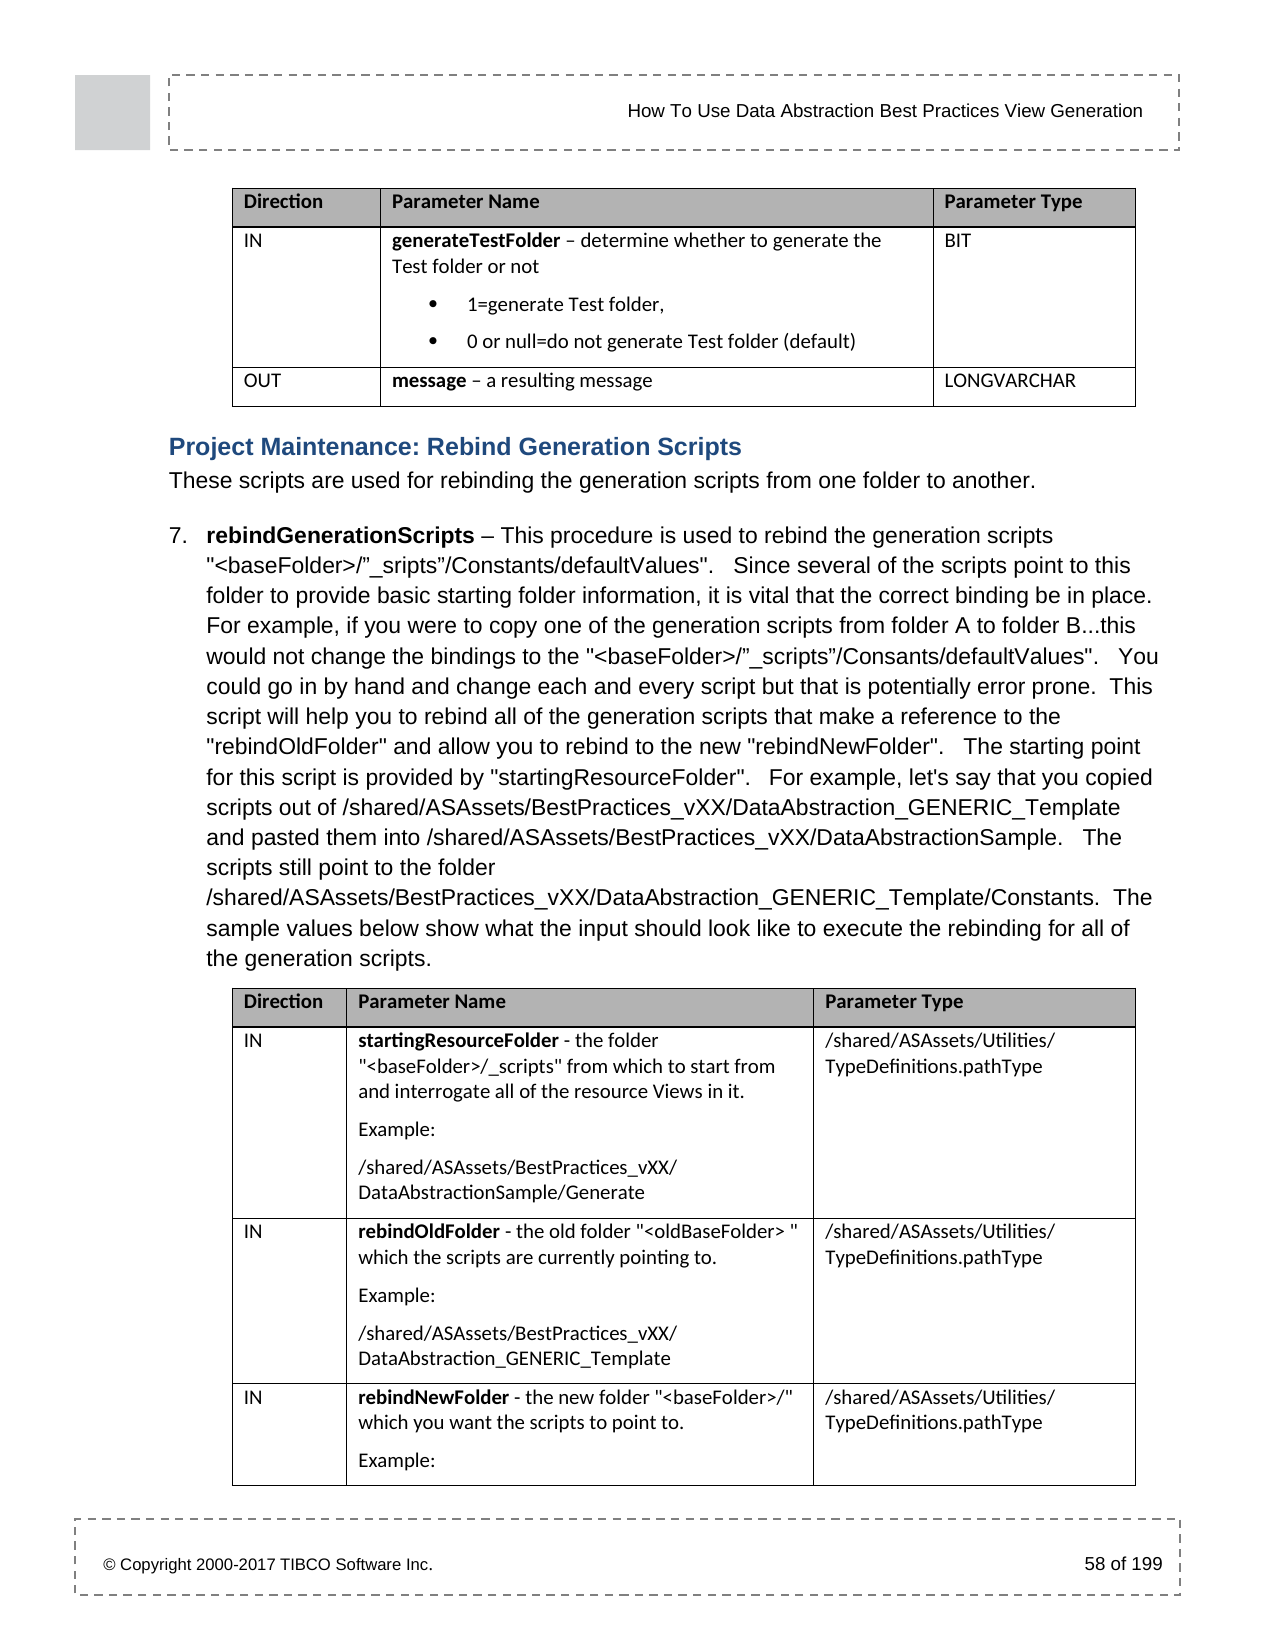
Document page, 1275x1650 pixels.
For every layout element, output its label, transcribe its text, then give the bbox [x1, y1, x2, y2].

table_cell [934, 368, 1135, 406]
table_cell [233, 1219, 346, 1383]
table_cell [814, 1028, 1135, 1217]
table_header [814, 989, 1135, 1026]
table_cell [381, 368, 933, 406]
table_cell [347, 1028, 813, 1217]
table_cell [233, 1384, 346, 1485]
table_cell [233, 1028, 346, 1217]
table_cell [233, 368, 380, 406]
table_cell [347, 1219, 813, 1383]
subtitle Project Maintenance: Rebind Generation Scripts [169, 432, 1162, 460]
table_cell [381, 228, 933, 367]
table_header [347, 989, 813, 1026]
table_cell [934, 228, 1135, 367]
text These scripts are used for rebinding the generation scripts from one folder to another. [169, 467, 1161, 493]
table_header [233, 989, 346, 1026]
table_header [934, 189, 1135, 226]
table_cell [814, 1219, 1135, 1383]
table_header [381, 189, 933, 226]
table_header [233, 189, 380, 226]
list rebindGenerationScripts – This procedure is used to rebind the generation scripts "<baseFolder>/”_sripts”/Constants/defaultValues". Since several of the scripts point to this folder to provide basic starting folder information, it is vital that the correct binding be in place. For example, if you were to copy one of the generation scripts from folder A to folder B...this would not change the bindings to the "<baseFolder>/”_scripts”/Consants/defaultValues". You could go in by hand and change each and every script but that is potentially error prone. This script will help you to rebind all of the generation scripts that make a reference to the "rebindOldFolder" and allow you to rebind to the new "rebindNewFolder". The starting point for this script is provided by "startingResourceFolder". For example, let's say that you copied scripts out of /shared/ASAssets/BestPractices_vXX/DataAbstraction_GENERIC_Template and pasted them into /shared/ASAssets/BestPractices_vXX/DataAbstractionSample. The scripts still point to the folder /shared/ASAssets/BestPractices_vXX/DataAbstraction_GENERIC_Template/Constants. The sample values below show what the input should look like to execute the rebinding for all of the generation scripts. [169, 522, 1161, 971]
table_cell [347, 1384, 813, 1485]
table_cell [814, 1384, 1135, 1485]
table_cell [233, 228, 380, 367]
